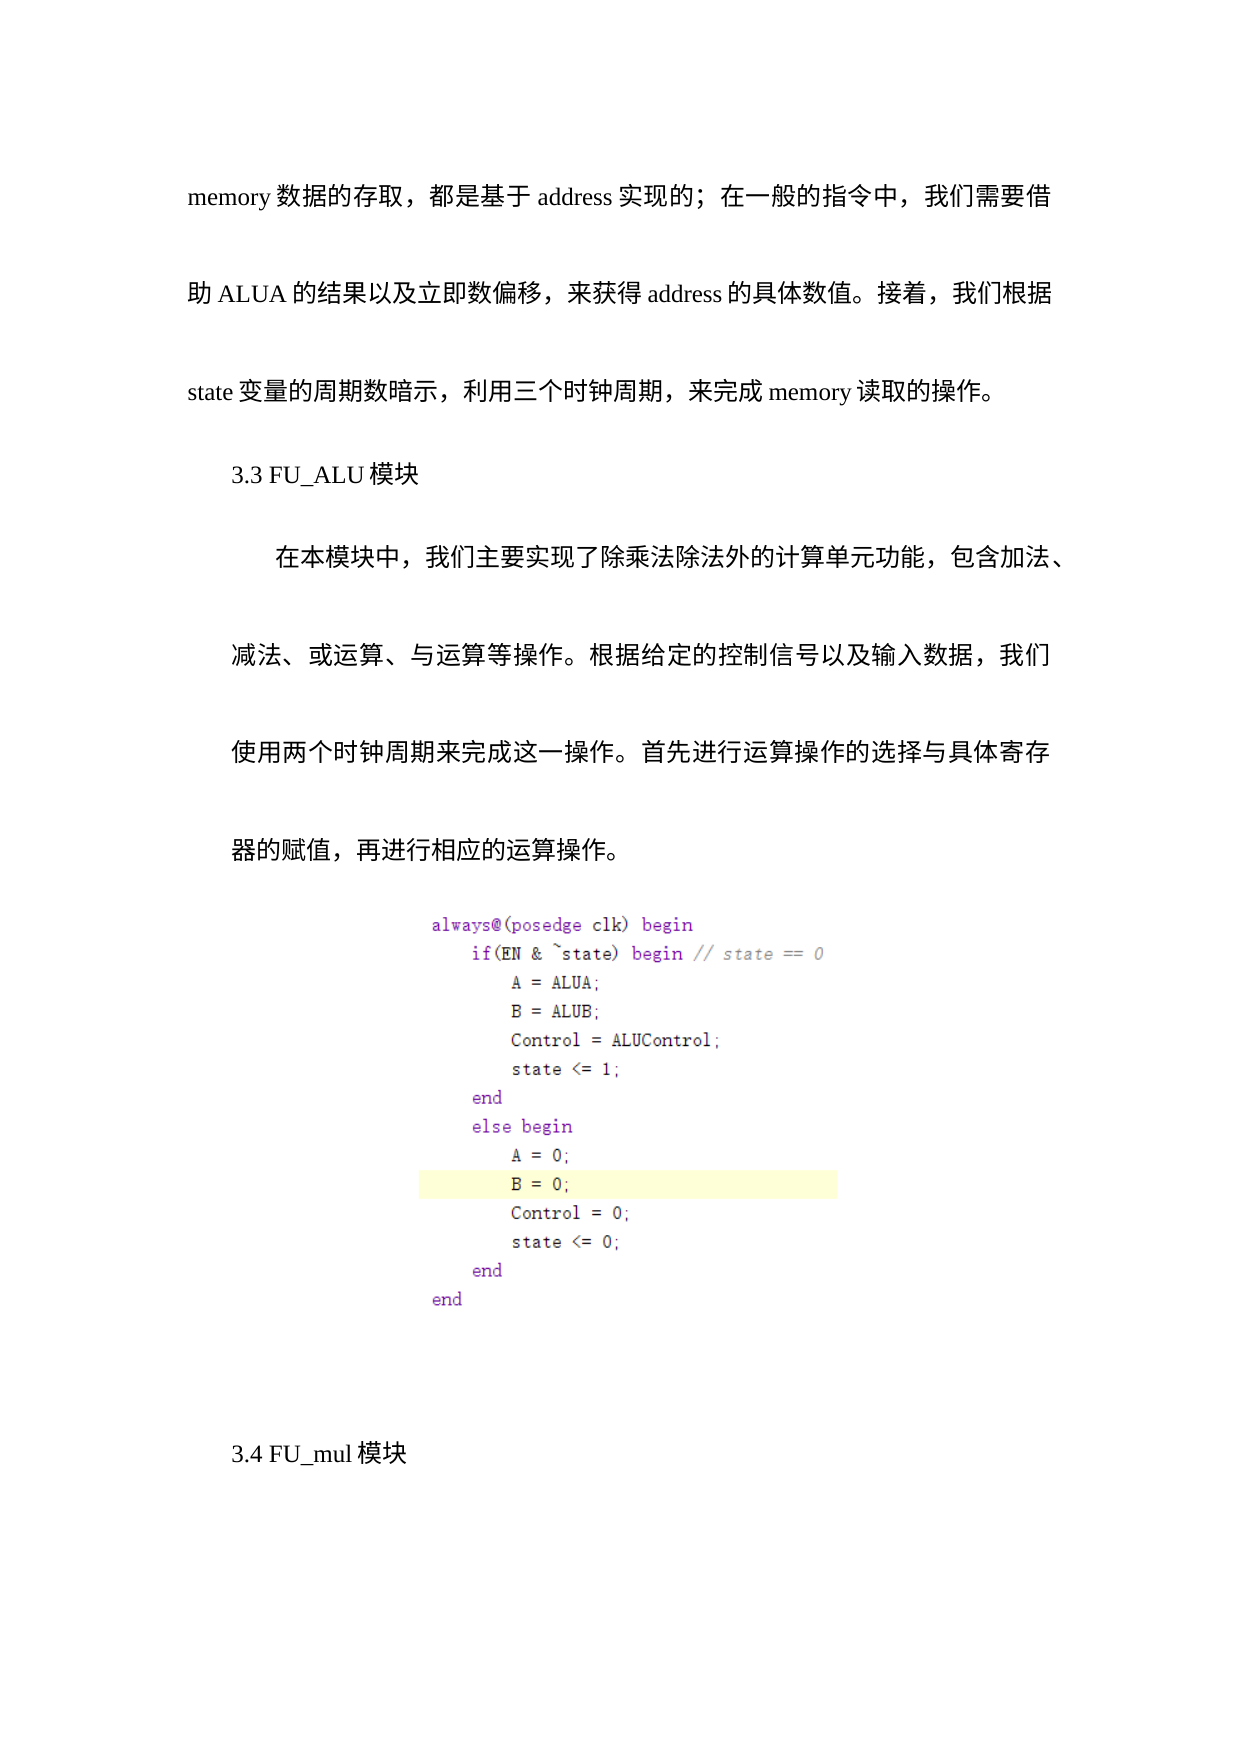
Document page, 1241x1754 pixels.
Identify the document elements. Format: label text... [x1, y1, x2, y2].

list 在本模块中，我们主要实现了除乘法除法外的计算单元功能，包含加法、减法、或运算、与运算等操作。根据给定的控制信号以及输入数据，我们使用两个时钟周期来完成这一操作。首先进行运算操作的选择与具体寄存器的赋值，再进行相应的运算操作。 [231, 523, 1053, 881]
list FU_mul模块 [187, 1419, 1053, 1484]
list 在该模块中，我们实现了mem数据存取的功能。一般而言，我们对memory数据的存取，都是基于address实现的；在一般的指令中，我们需要借助ALUA的结果以及立即数偏移，来获得address的具体数值。接着，我们根据state变量的周期数暗示，利用三个时钟周期，来完成memory读取的操作。 [187, 162, 1053, 422]
picture [418, 911, 838, 1318]
list FU_ALU模块 [187, 440, 1053, 505]
